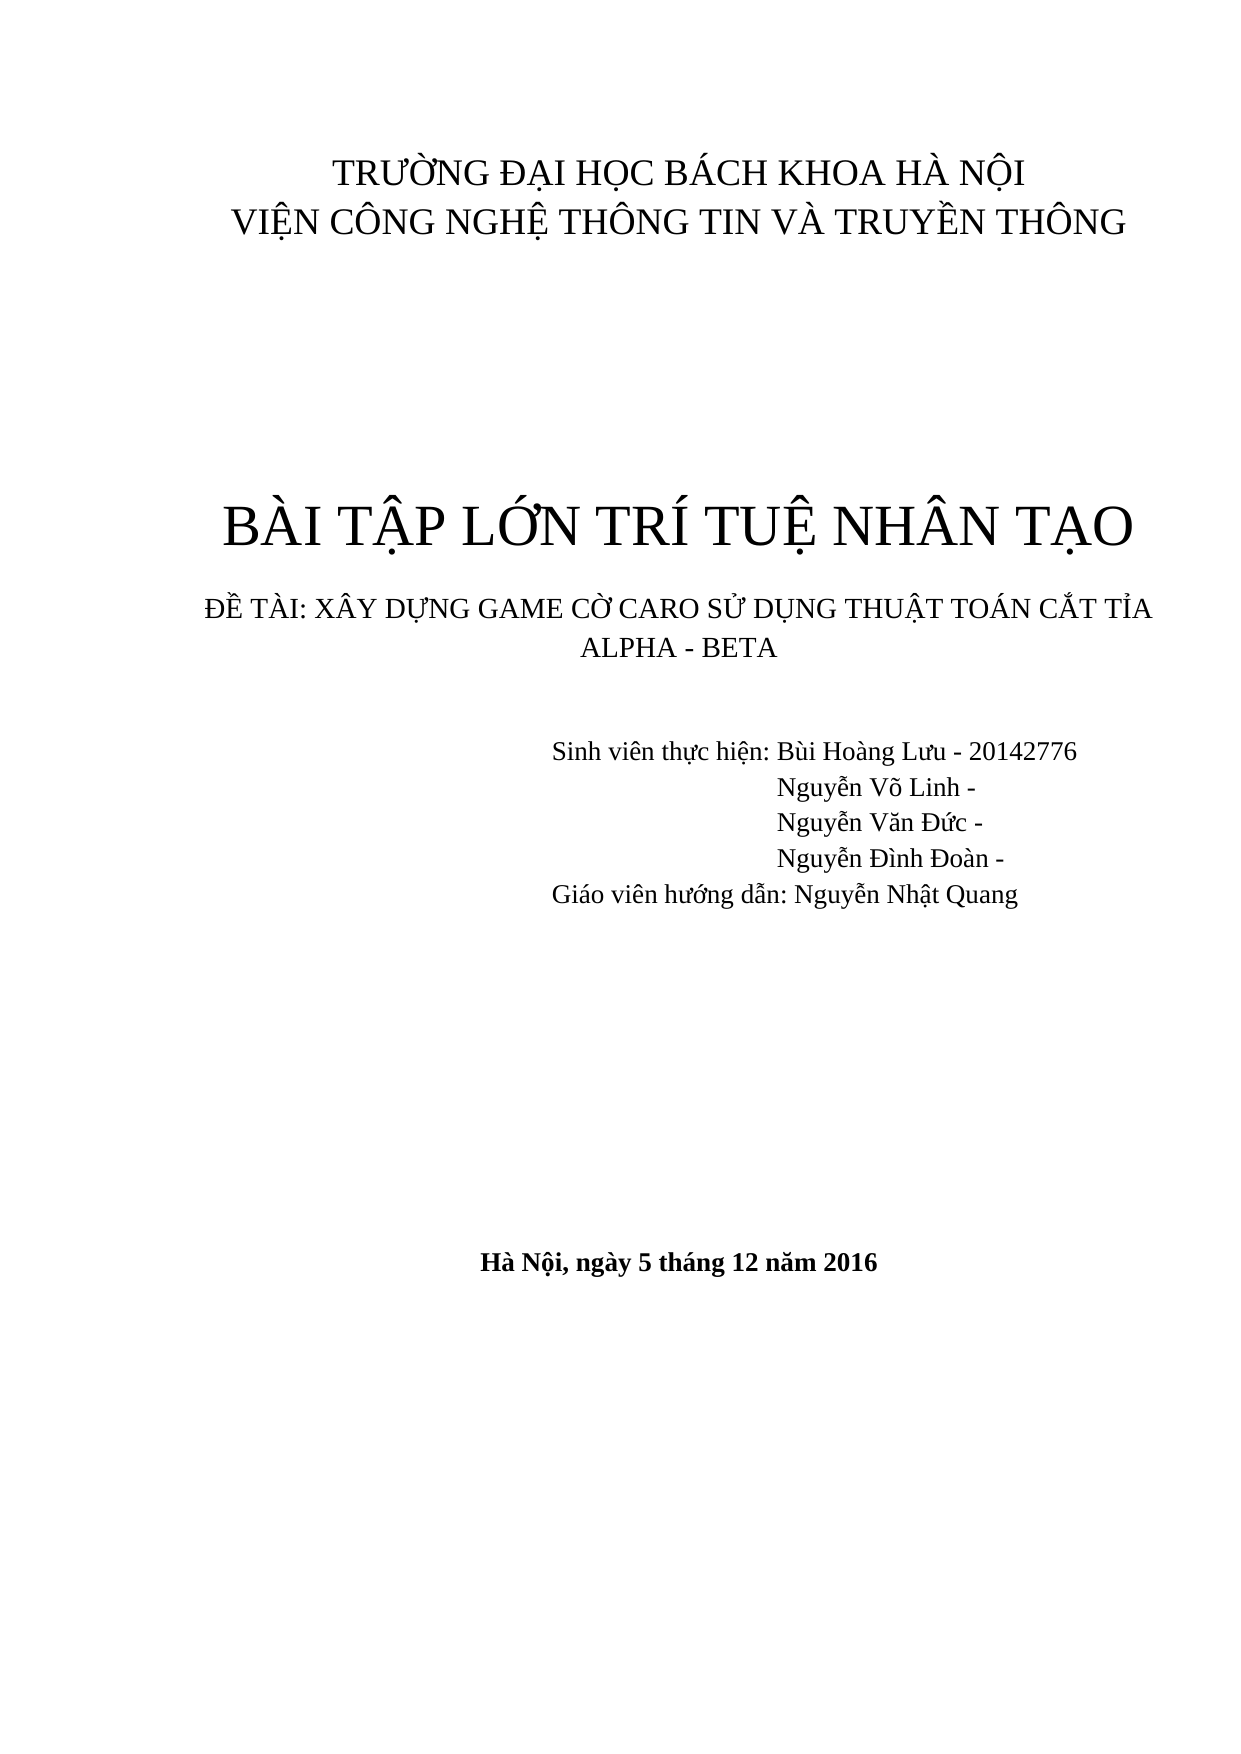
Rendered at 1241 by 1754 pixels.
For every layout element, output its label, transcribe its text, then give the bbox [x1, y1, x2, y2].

text Hà Nội, ngày 5 tháng 12 năm 2016 [177, 1246, 1181, 1277]
text BÀI TẬP LỚN TRÍ TUỆ NHÂN TẠO [177, 491, 1181, 558]
text Nguyễn Võ Linh - [177, 771, 1181, 802]
text Nguyễn Đình Đoàn - [177, 842, 1181, 873]
text TRƯỜNG ĐẠI HỌC BÁCH KHOA HÀ NỘI [177, 150, 1181, 193]
text Giáo viên hướng dẫn: Nguyễn Nhật Quang [177, 878, 1181, 909]
text Nguyễn Văn Đức - [177, 806, 1181, 838]
text Sinh viên thực hiện: Bùi Hoàng Lưu - 20142776 [477, 735, 1181, 766]
title ĐỀ TÀI: XÂY DỰNG GAME CỜ CARO SỬ DỤNG THUẬT TOÁN CẮT TỈA ALPHA - BETA [177, 591, 1181, 663]
text VIỆN CÔNG NGHỆ THÔNG TIN VÀ TRUYỀN THÔNG [177, 199, 1181, 243]
